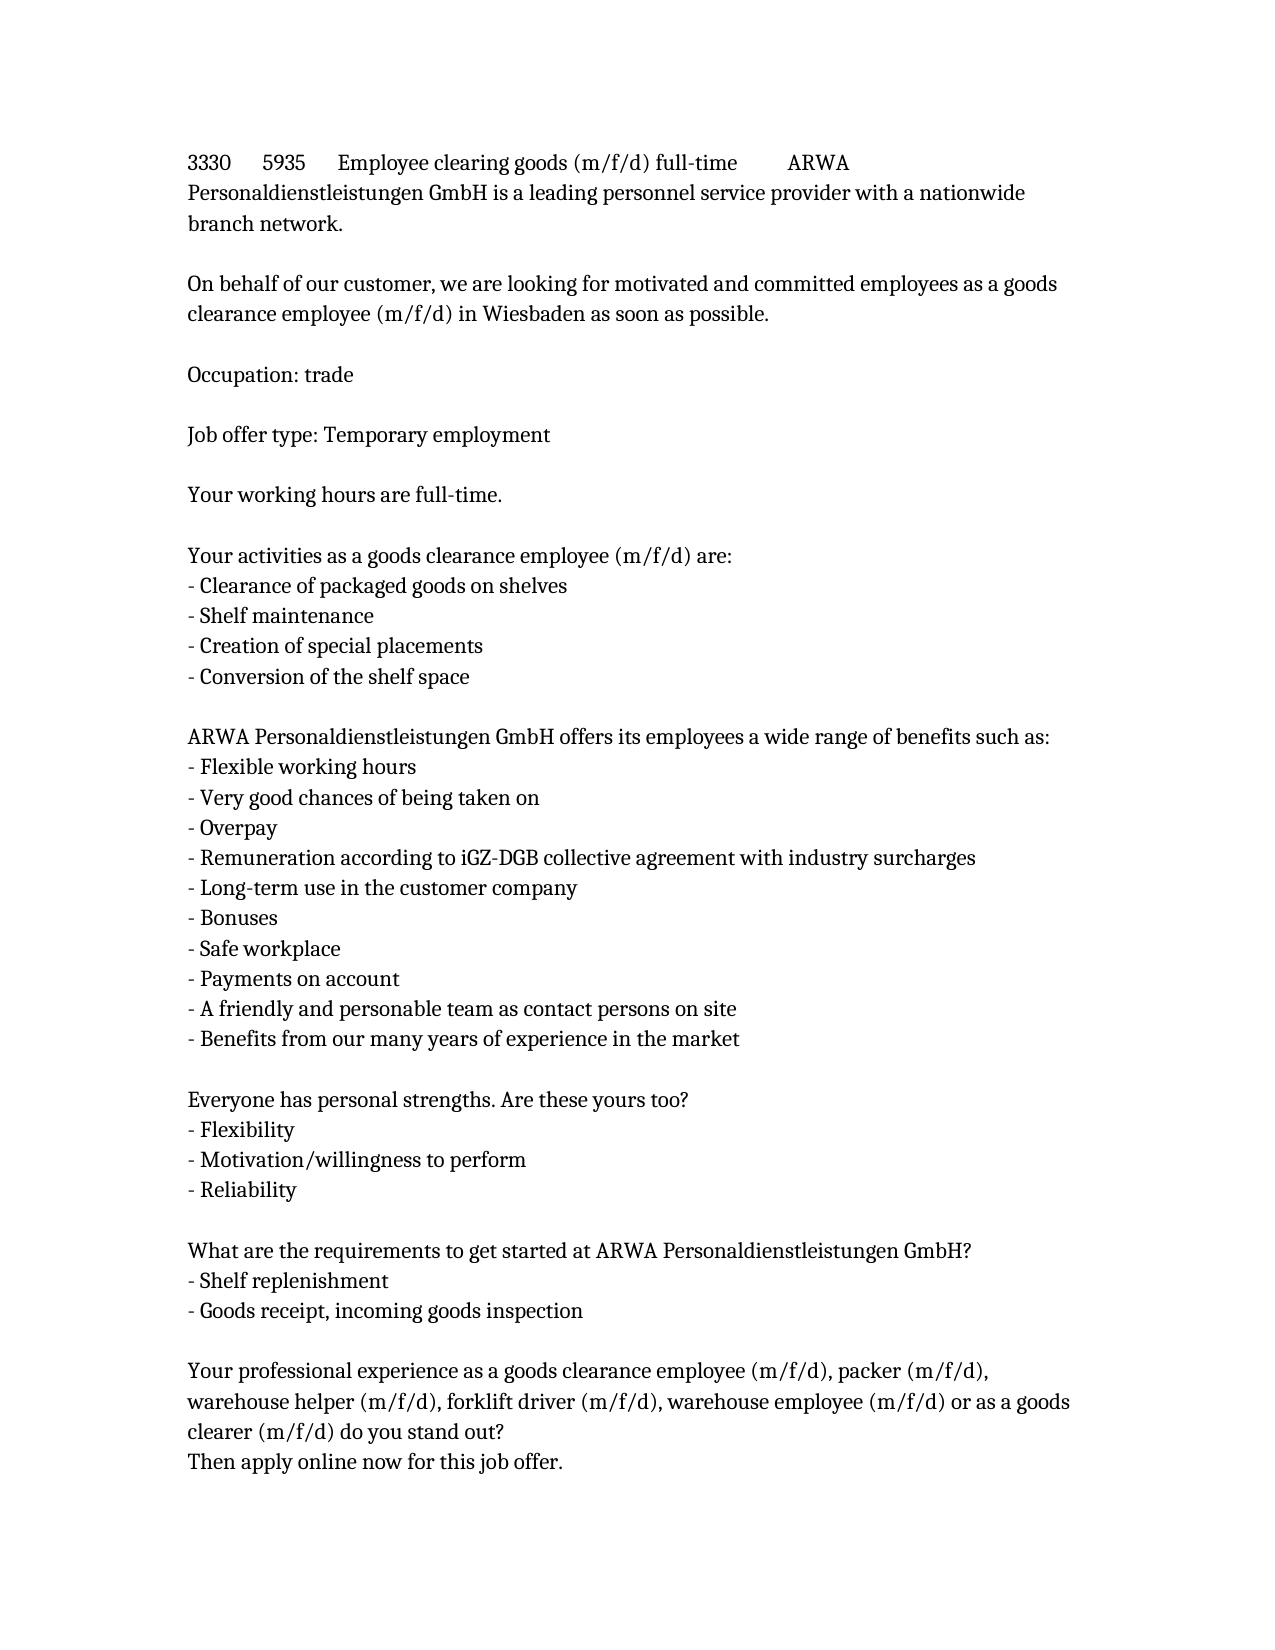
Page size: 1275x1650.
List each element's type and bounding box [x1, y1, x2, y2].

text [187, 150, 1087, 1475]
